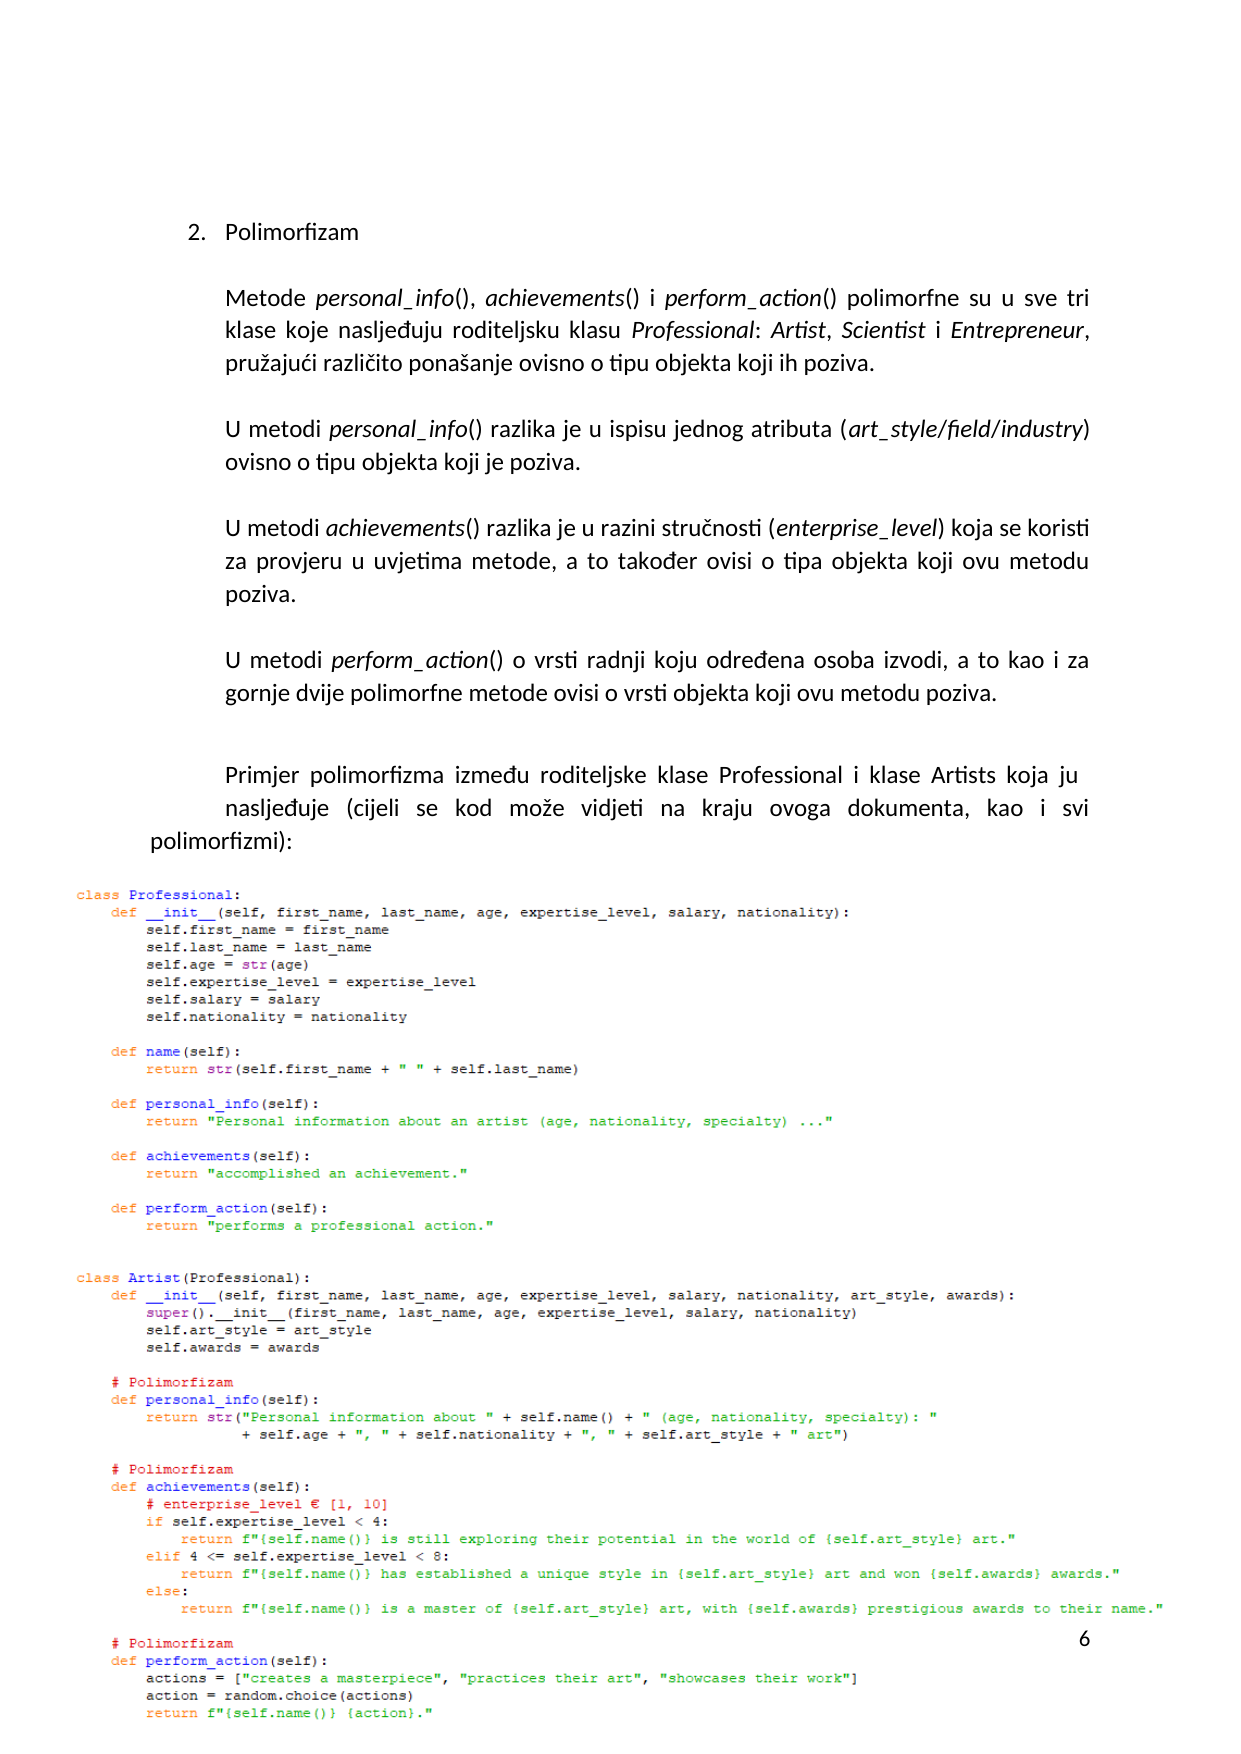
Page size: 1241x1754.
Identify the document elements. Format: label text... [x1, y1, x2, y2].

list Metode personal_info(), achievements() i perform_action() polimorfne su u sve tri klase koje nasljeđuju roditeljsku klasu Professional: Artist, Scientist i Entrepreneur, pružajući različito ponašanje ovisno o tipu objekta koji ih poziva. [225, 282, 1090, 378]
list U metodi personal_info() razlika je u ispisu jednog atributa (art_style/field/industry) ovisno o tipu objekta koji je poziva. [225, 413, 1090, 477]
list U metodi perform_action() o vrsti radnji koju određena osoba izvodi, a to kao i za gornje dvije polimorfne metode ovisi o vrsti objekta koji ovu metodu poziva. [225, 644, 1090, 707]
text Primjer polimorfizma između roditeljske klase Professional i klase Artists koja ju nasljeđuje (cijeli se kod može vidjeti na kraju ovoga dokumenta, kao i svi polimorfizmi): [150, 759, 1090, 856]
list Polimorfizam [187, 216, 1090, 246]
list U metodi achievements() razlika je u razini stručnosti (enterprise_level) koja se koristi za provjeru u uvjetima metode, a to također ovisi o tipa objekta koji ovu metodu poziva. [225, 512, 1090, 608]
picture [72, 886, 1168, 1727]
